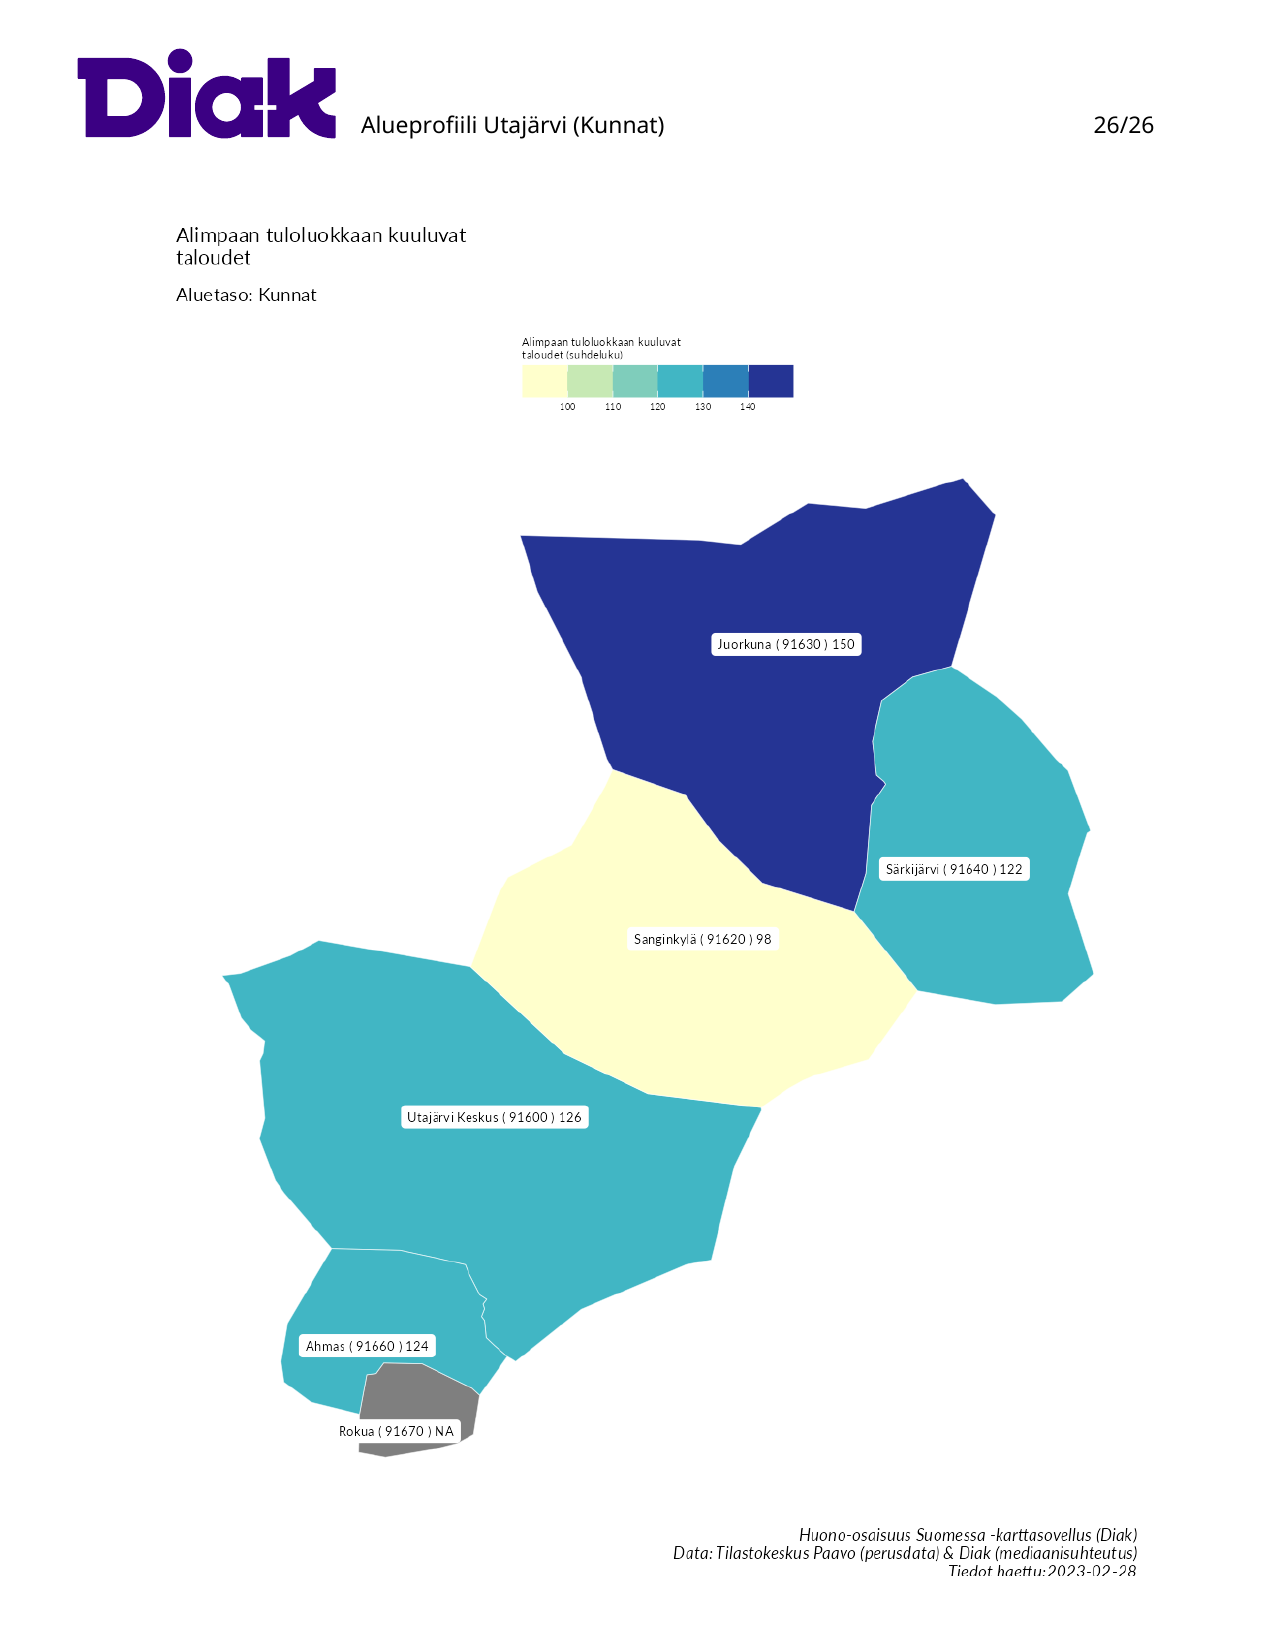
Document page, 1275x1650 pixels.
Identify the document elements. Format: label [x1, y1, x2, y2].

picture [93, 172, 1219, 1576]
